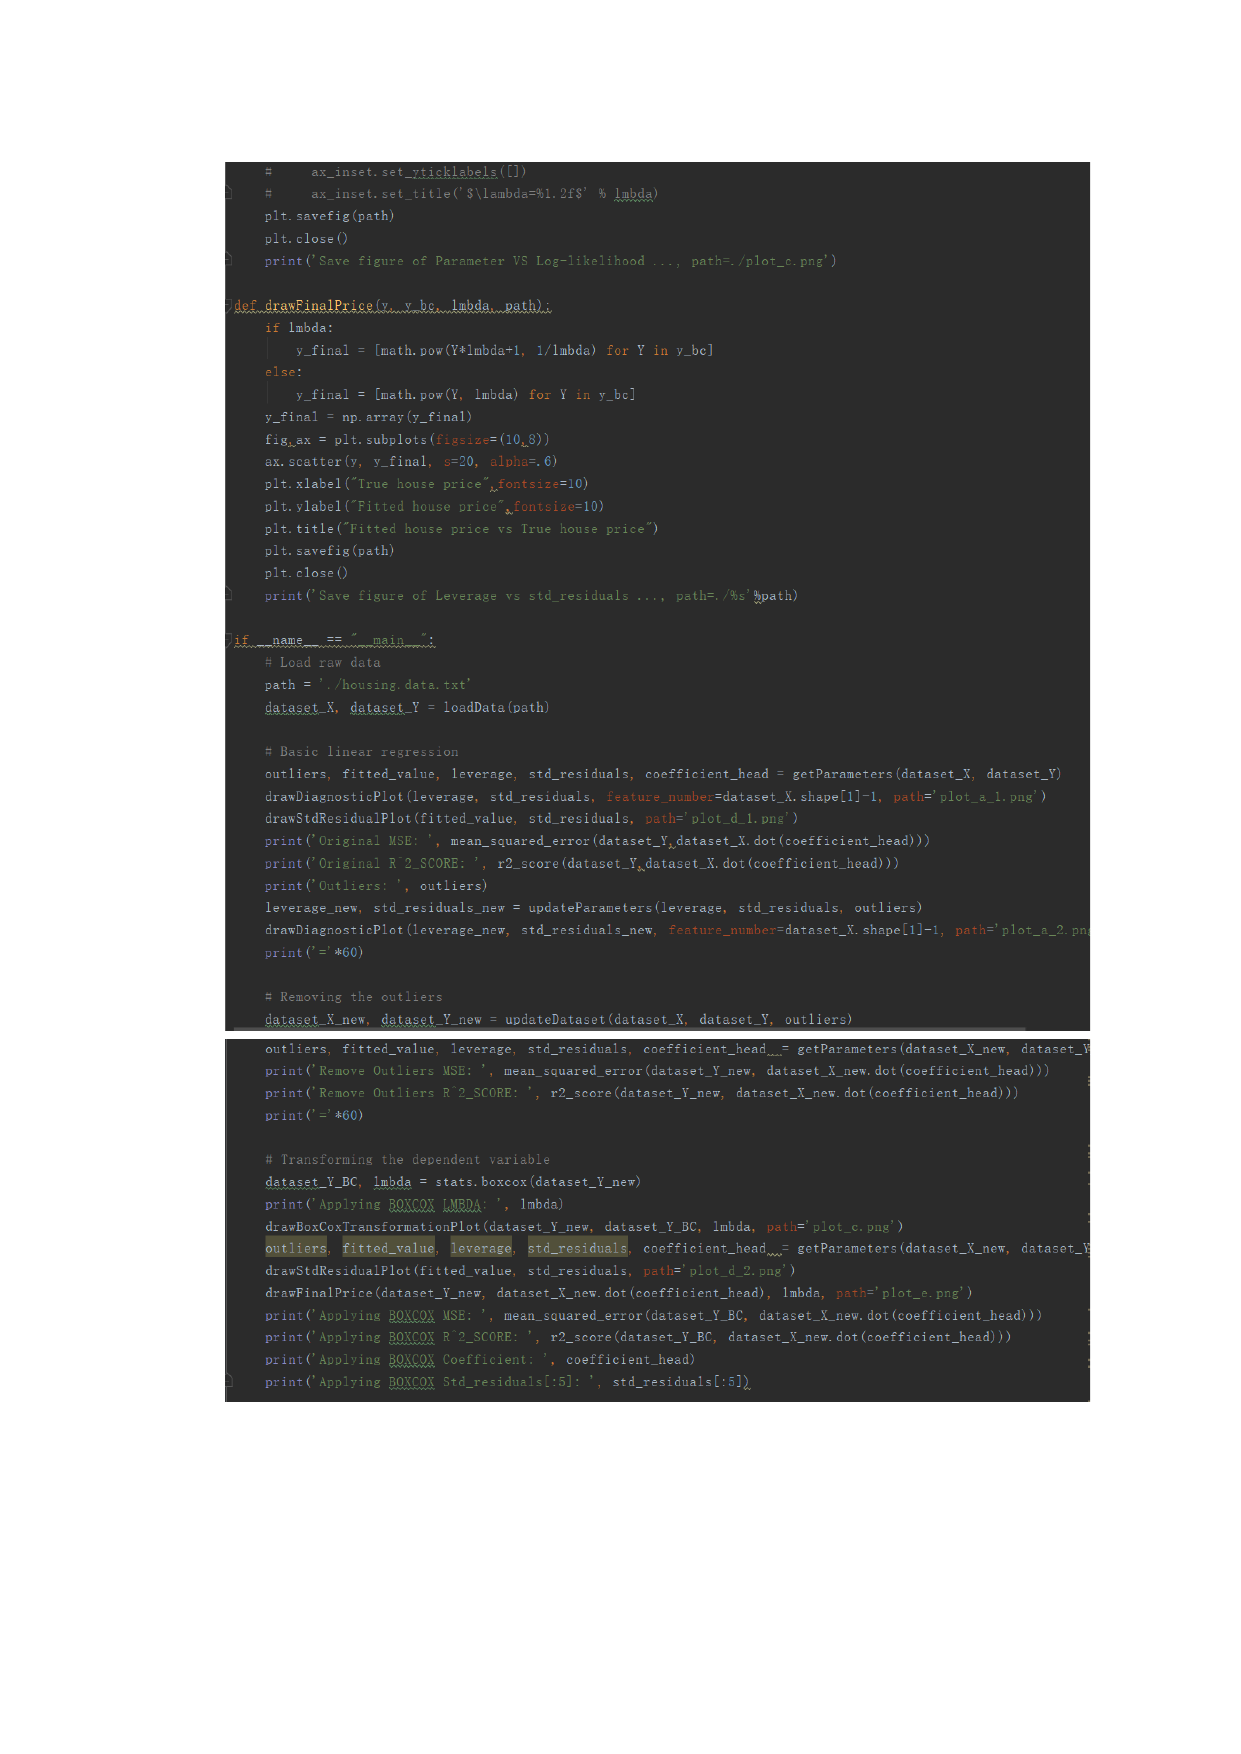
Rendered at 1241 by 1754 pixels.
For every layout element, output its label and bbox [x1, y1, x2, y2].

picture [225, 162, 1091, 1031]
picture [225, 1039, 1091, 1402]
